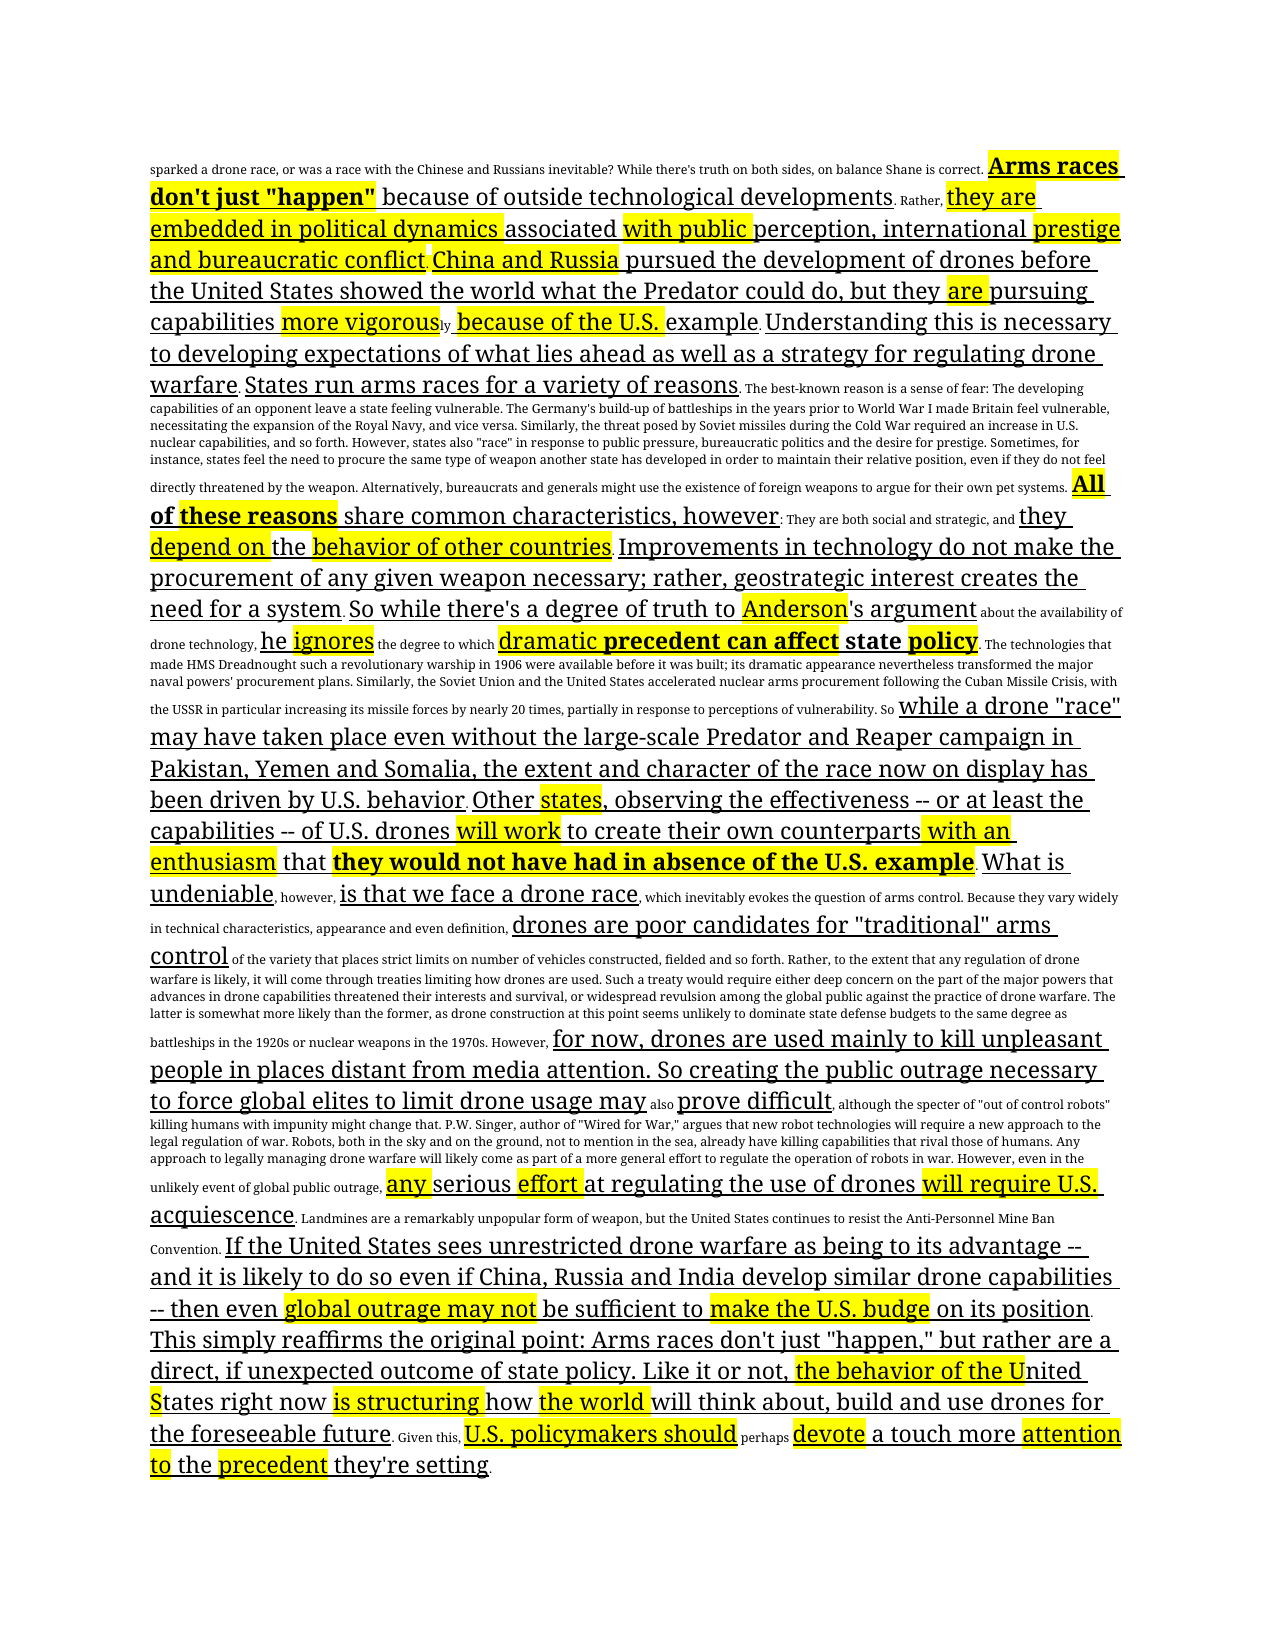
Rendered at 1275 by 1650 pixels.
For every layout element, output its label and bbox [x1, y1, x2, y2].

text [150, 150, 1125, 1480]
